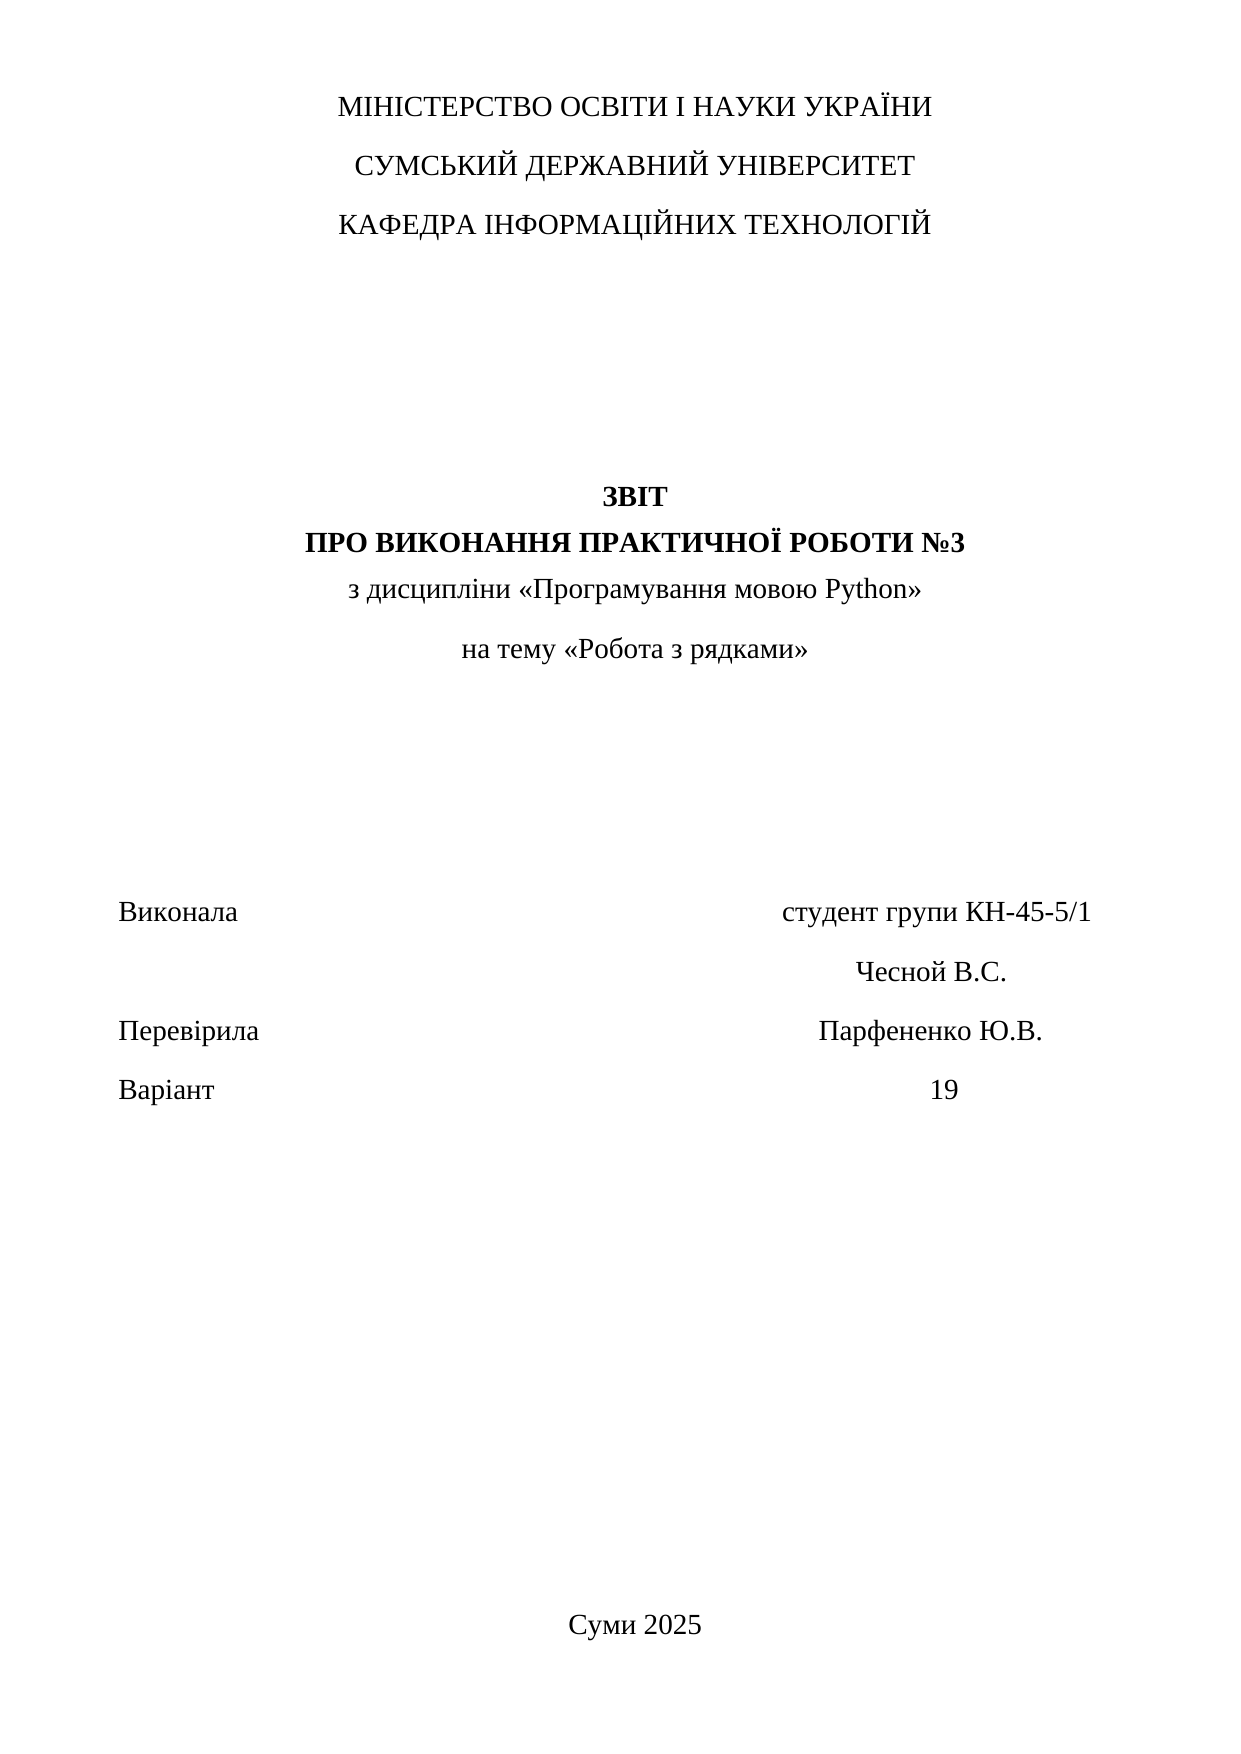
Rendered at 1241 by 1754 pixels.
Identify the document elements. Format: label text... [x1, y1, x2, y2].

text Чесной В.С. [118, 954, 1152, 987]
text Суми 2025 [118, 1607, 1152, 1640]
text ПРО ВИКОНАННЯ ПРАКТИЧНОЇ РОБОТИ №3 [118, 525, 1152, 559]
text Варіант 19 [118, 1072, 1152, 1106]
text Виконала студент групи КН-45-5/1 [118, 894, 1152, 928]
text МІНІСТЕРСТВО ОСВІТИ І НАУКИ УКРАЇНИ [118, 89, 1152, 122]
text Перевірила Парфененко Ю.В. [118, 1013, 1152, 1047]
text на тему «Робота з рядками» [118, 631, 1152, 664]
text КАФЕДРА ІНФОРМАЦІЙНИХ ТЕХНОЛОГІЙ [118, 207, 1152, 241]
text ЗВІТ [118, 479, 1152, 513]
text з дисципліни «Програмування мовою Python» [118, 571, 1152, 605]
text СУМСЬКИЙ ДЕРЖАВНИЙ УНІВЕРСИТЕТ [118, 148, 1152, 182]
